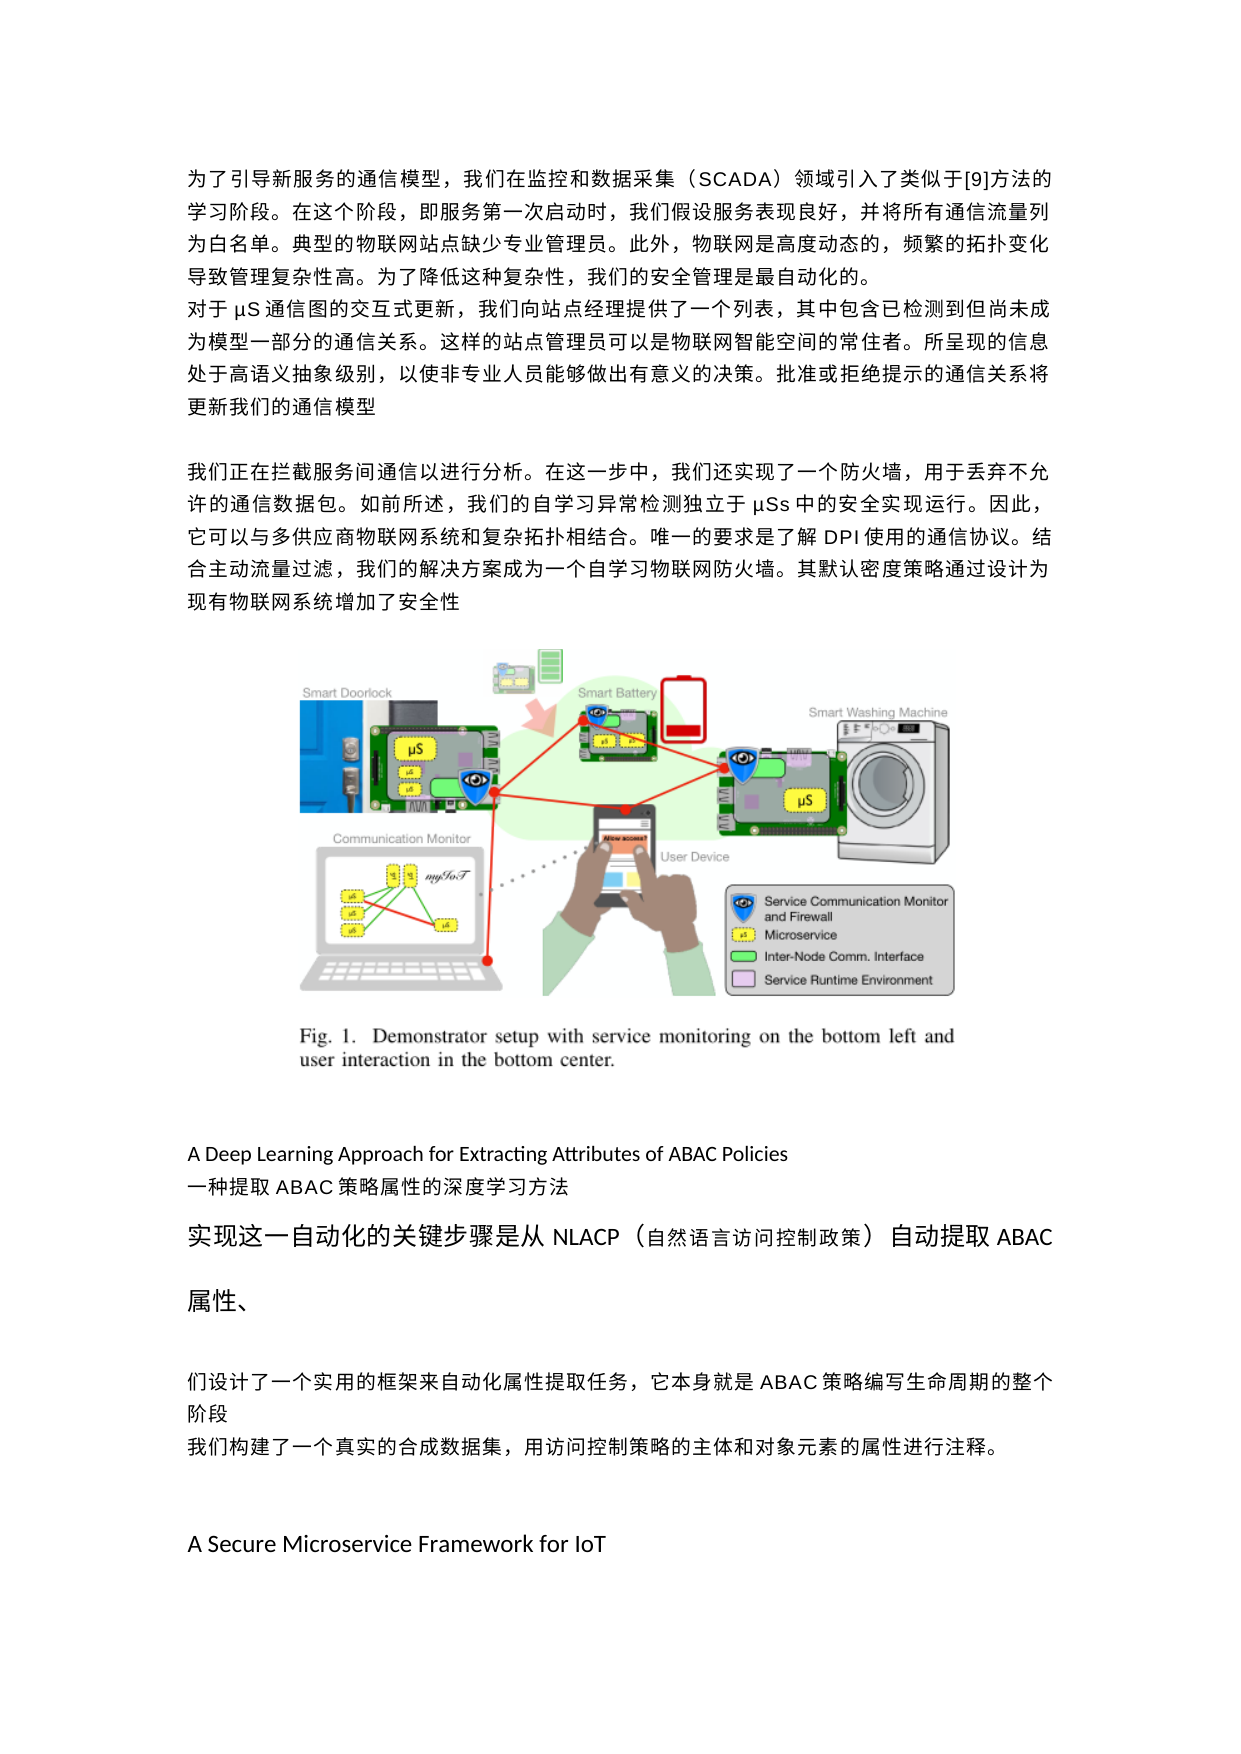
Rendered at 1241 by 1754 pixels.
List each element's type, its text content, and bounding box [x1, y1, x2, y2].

text 实现这一自动化的关键步骤是从NLACP（自然语言访问控制政策）自动提取ABAC属性、 [187, 1202, 1053, 1332]
picture [270, 649, 970, 1085]
text 一种提取ABAC策略属性的深度学习方法 [187, 1169, 1053, 1202]
text 们设计了一个实用的框架来自动化属性提取任务，它本身就是ABAC策略编写生命周期的整个阶段 [187, 1364, 1053, 1429]
text 对于µS通信图的交互式更新，我们向站点经理提供了一个列表，其中包含已检测到但尚未成为模型一部分的通信关系。这样的站点管理员可以是物联网智能空间的常住者。所呈现的信息处于高语义抽象级别，以使非专业人员能够做出有意义的决策。批准或拒绝提示的通信关系将更新我们的通信模型 [187, 292, 1053, 422]
text 为了引导新服务的通信模型，我们在监控和数据采集（SCADA）领域引入了类似于[9]方法的学习阶段。在这个阶段，即服务第一次启动时，我们假设服务表现良好，并将所有通信流量列为白名单。典型的物联网站点缺少专业管理员。此外，物联网是高度动态的，频繁的拓扑变化导致管理复杂性高。为了降低这种复杂性，我们的安全管理是最自动化的。 [187, 162, 1053, 292]
text A Secure Microservice Framework for IoT [187, 1527, 1053, 1559]
text 我们正在拦截服务间通信以进行分析。在这一步中，我们还实现了一个防火墙，用于丢弃不允许的通信数据包。如前所述，我们的自学习异常检测独立于µSs中的安全实现运行。因此，它可以与多供应商物联网系统和复杂拓扑相结合。唯一的要求是了解DPI使用的通信协议。结合主动流量过滤，我们的解决方案成为一个自学习物联网防火墙。其默认密度策略通过设计为现有物联网系统增加了安全性 [187, 454, 1053, 617]
text 我们构建了一个真实的合成数据集，用访问控制策略的主体和对象元素的属性进行注释。 [187, 1429, 1053, 1462]
list A Deep Learning Approach for Extracting Attributes of ABAC Policies [187, 1137, 1053, 1169]
